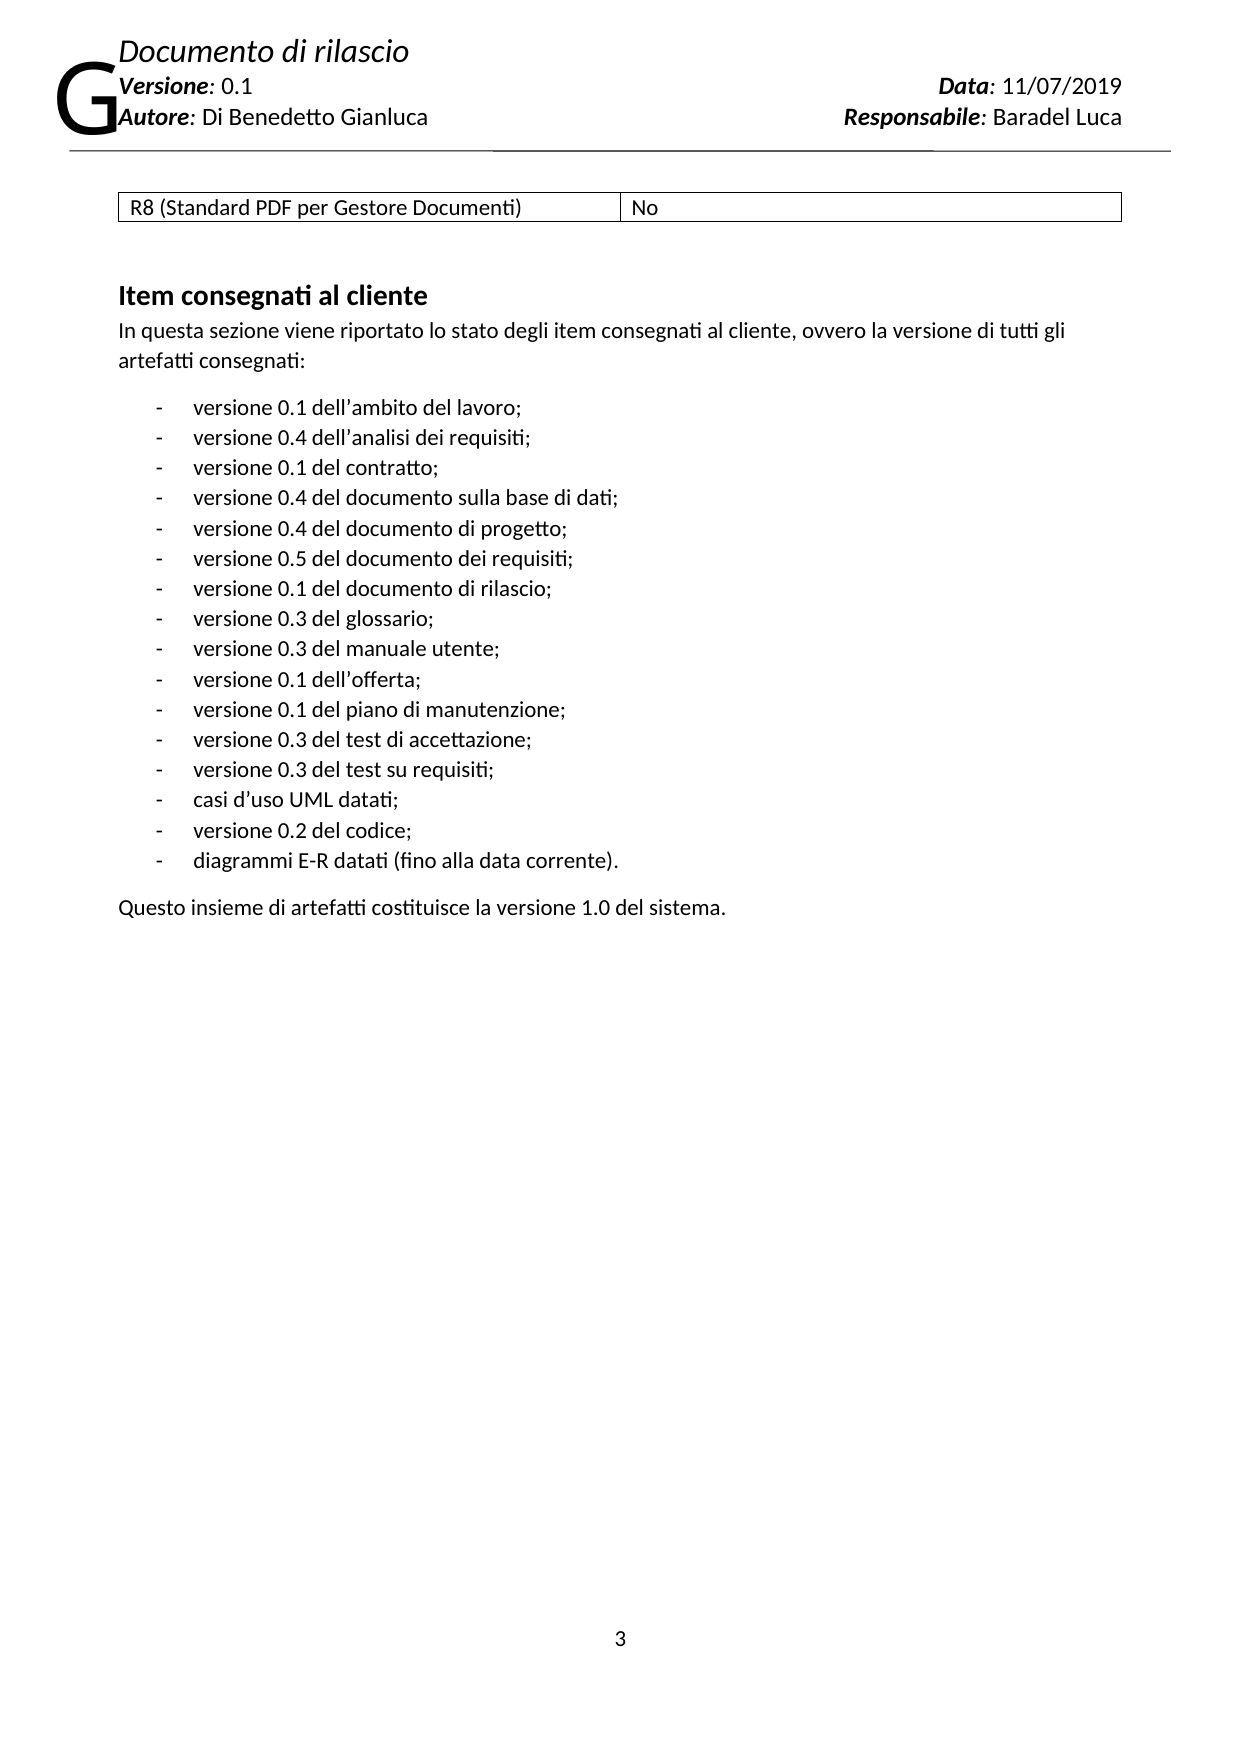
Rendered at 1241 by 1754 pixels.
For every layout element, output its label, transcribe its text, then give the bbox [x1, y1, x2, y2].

list versione 0.3 del manuale utente; [156, 634, 1122, 662]
list versione 0.5 del documento dei requisiti; [156, 544, 1122, 572]
list versione 0.3 del test su requisiti; [156, 755, 1122, 783]
text In questa sezione viene riportato lo stato degli item consegnati al cliente, ovvero la versione di tutti gli artefatti consegnati: [118, 316, 1122, 374]
subtitle Item consegnati al cliente [118, 277, 1122, 313]
list versione 0.1 del piano di manutenzione; [156, 695, 1122, 723]
list versione 0.3 del glossario; [156, 604, 1122, 632]
list versione 0.2 del codice; [156, 816, 1122, 844]
list versione 0.3 del test di accettazione; [156, 725, 1122, 753]
table_cell No [621, 193, 1121, 221]
list versione 0.4 del documento di progetto; [156, 514, 1122, 542]
list versione 0.4 dell’analisi dei requisiti; [156, 423, 1122, 451]
list versione 0.1 dell’offerta; [156, 665, 1122, 693]
table_cell R8 (Standard PDF per Gestore Documenti) [119, 193, 620, 221]
list casi d’uso UML datati; [156, 786, 1122, 813]
list versione 0.4 del documento sulla base di dati; [156, 483, 1122, 511]
text Questo insieme di artefatti costituisce la versione 1.0 del sistema. [118, 893, 1122, 921]
list versione 0.1 del documento di rilascio; [156, 574, 1122, 602]
list versione 0.1 dell’ambito del lavoro; [156, 393, 1122, 421]
list diagrammi E-R datati (fino alla data corrente). [156, 846, 1122, 874]
list versione 0.1 del contratto; [156, 453, 1122, 481]
